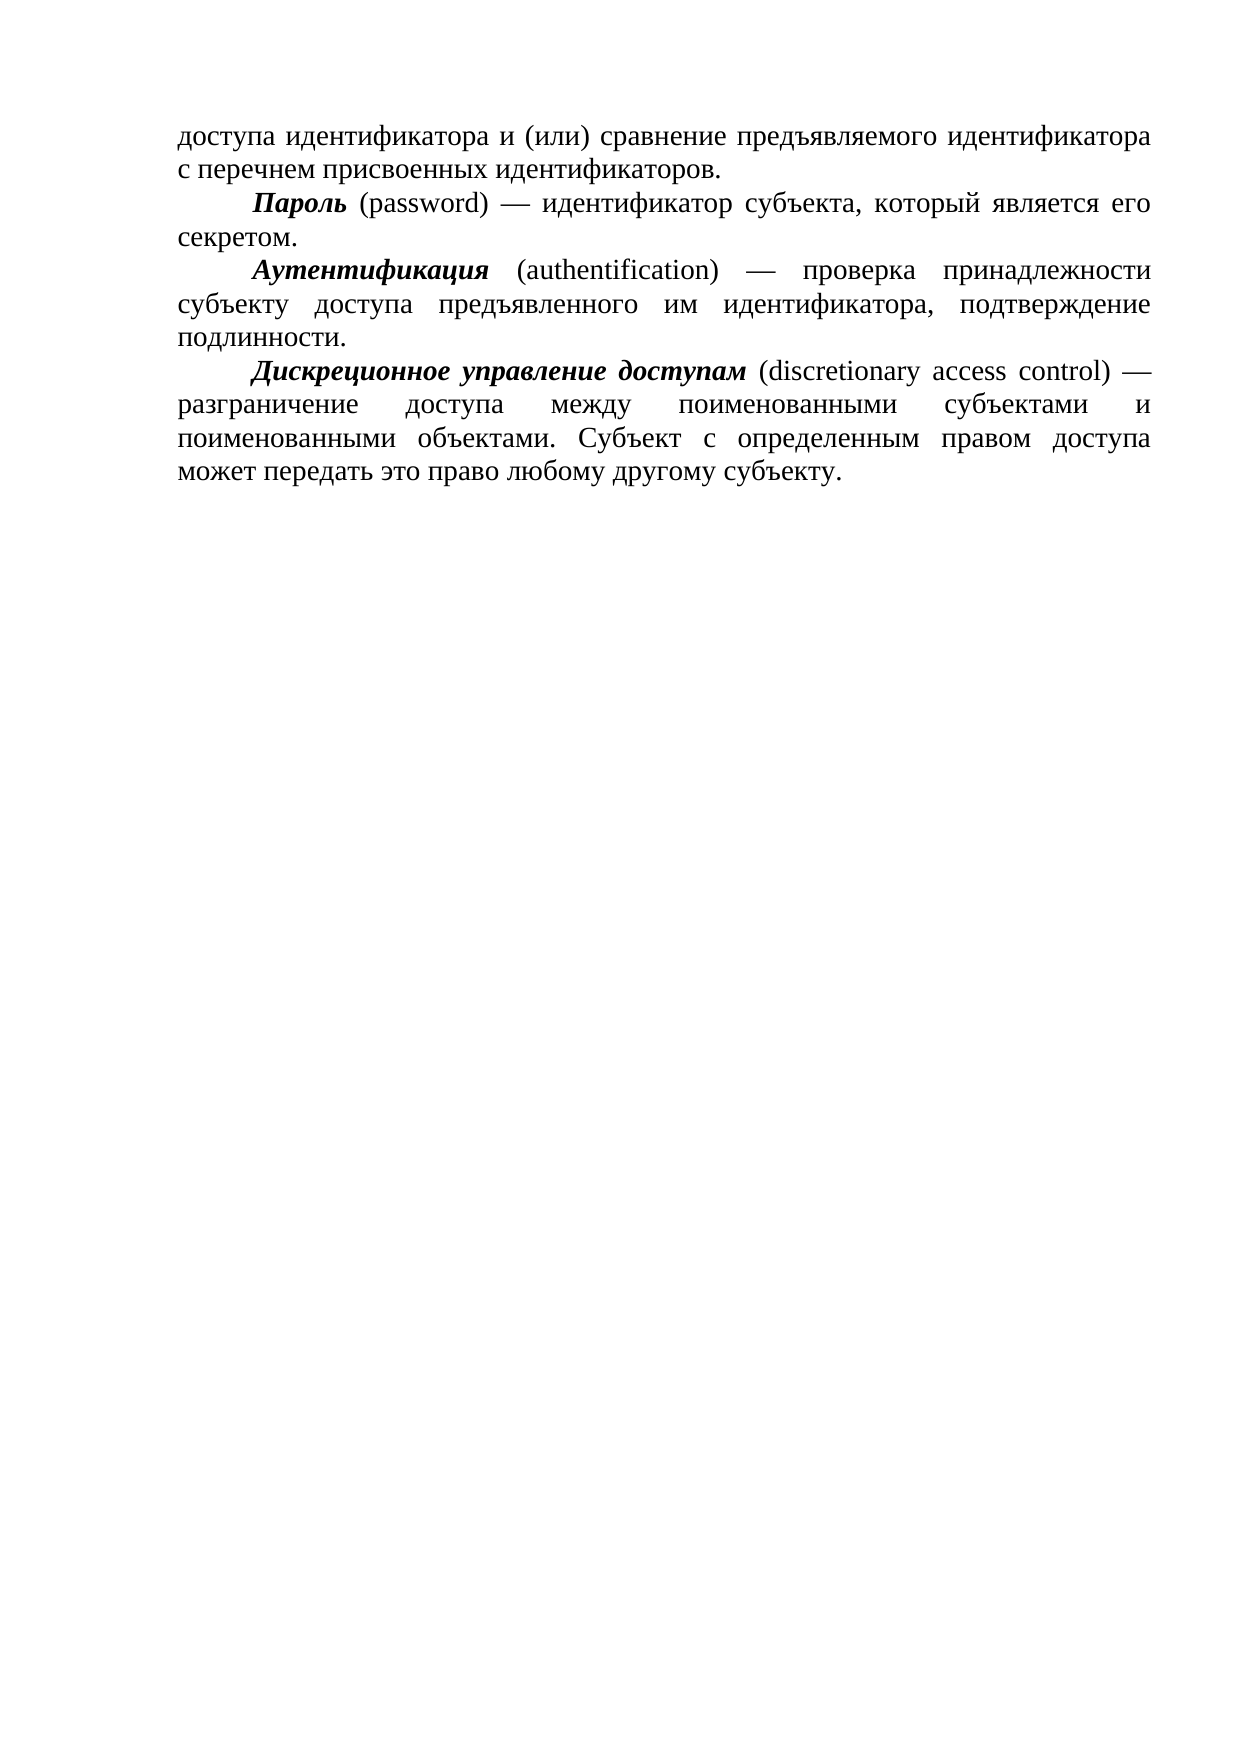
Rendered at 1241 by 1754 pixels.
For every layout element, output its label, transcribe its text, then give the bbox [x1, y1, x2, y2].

text Аутентификация (authentification) — проверка принадлежности субъекту доступа предъявленного им идентификатора, подтверждение подлинности. [177, 252, 1152, 353]
text Пароль (password) — идентификатор субъекта, который является его секретом. [177, 185, 1152, 252]
text Дискреционное управление доступам (discretionary access control) — разграничение доступа между поименованными субъектами и поименованными объектами. Субъект с определенным правом доступа может передать это право любому другому субъекту. [177, 353, 1152, 487]
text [177, 118, 1152, 185]
